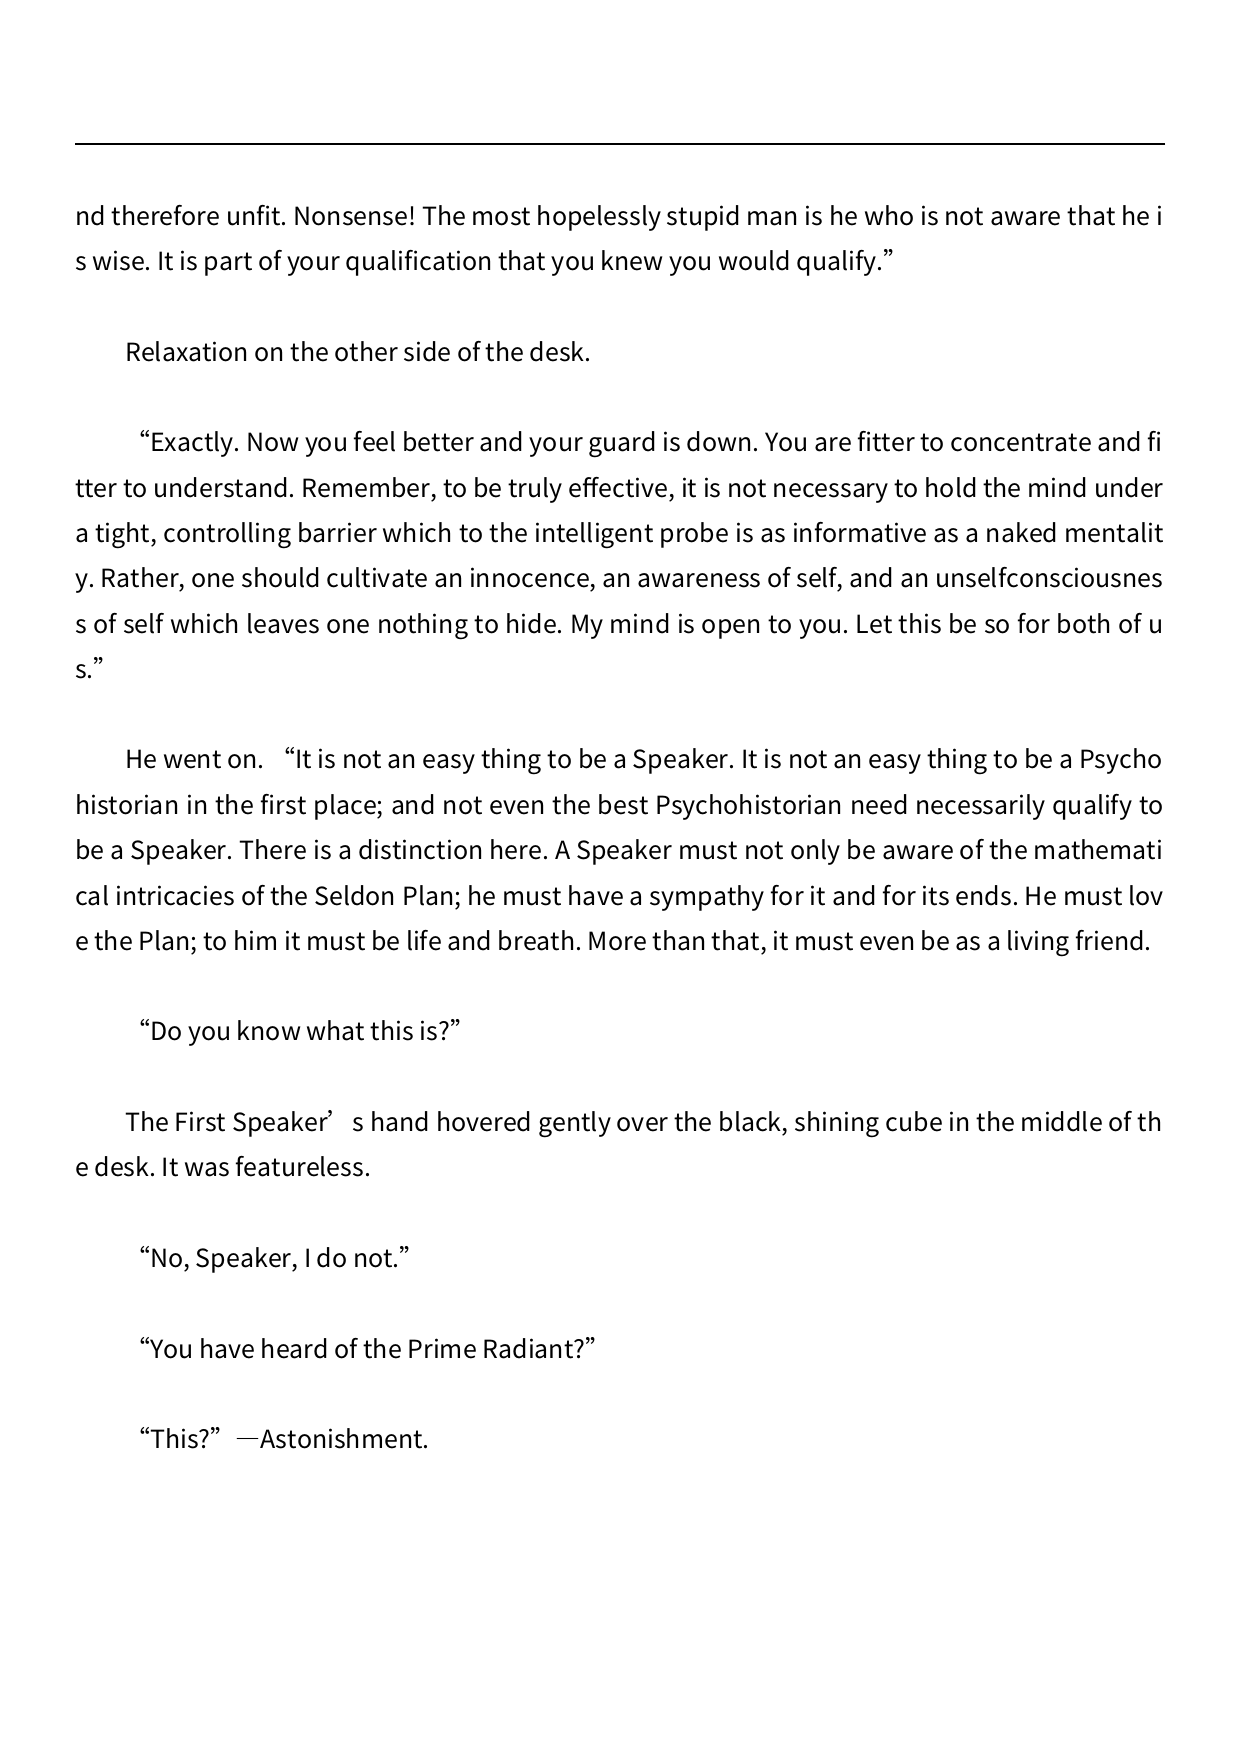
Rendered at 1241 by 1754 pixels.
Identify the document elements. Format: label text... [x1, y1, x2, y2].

text The First Speaker’s hand hovered gently over the black, shining cube in the middle of the desk. It was featureless. [75, 1098, 1165, 1189]
text “No, Speaker, I do not.” [75, 1234, 1165, 1279]
text “This?”—Astonishment. [75, 1415, 1165, 1461]
text Relaxation on the other side of the desk. [75, 328, 1165, 373]
text “You have heard of the Prime Radiant?” [75, 1324, 1165, 1370]
text “Exactly. Now you feel better and your guard is down. You are fitter to concentrate and fitter to understand. Remember, to be truly effective, it is not necessary to hold the mind under a tight, controlling barrier which to the intelligent probe is as informative as a naked mentality. Rather, one should cultivate an innocence, an awareness of self, and an unselfconsciousness of self which leaves one nothing to hide. My mind is open to you. Let this be so for both of us.” [75, 418, 1165, 690]
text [75, 192, 1165, 282]
text He went on. “It is not an easy thing to be a Speaker. It is not an easy thing to be a Psychohistorian in the first place; and not even the best Psychohistorian need necessarily qualify to be a Speaker. There is a distinction here. A Speaker must not only be aware of the mathematical intricacies of the Seldon Plan; he must have a sympathy for it and for its ends. He must love the Plan; to him it must be life and breath. More than that, it must even be as a living friend. [75, 736, 1165, 962]
text “Do you know what this is?” [75, 1007, 1165, 1053]
